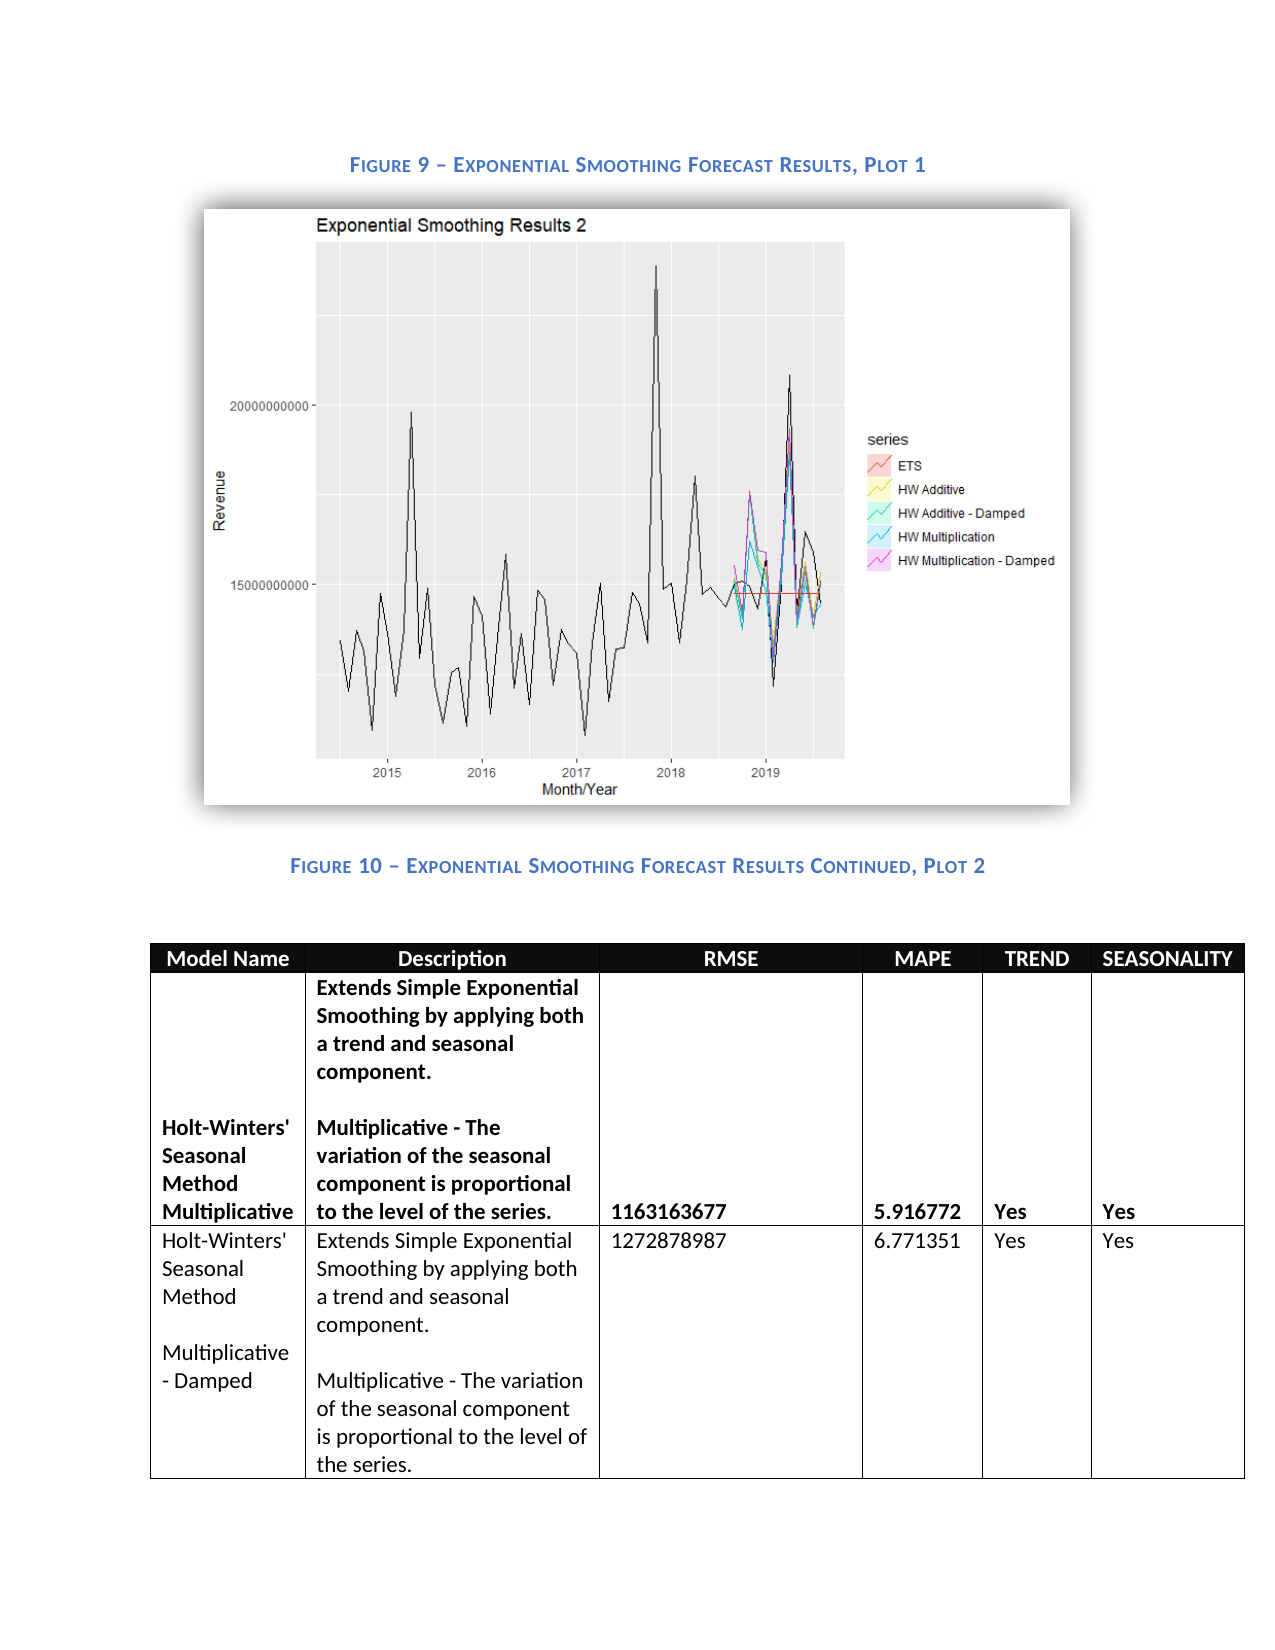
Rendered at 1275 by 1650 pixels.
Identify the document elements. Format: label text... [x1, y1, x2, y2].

table_cell Extends Simple Exponential Smoothing by applying both a trend and seasonal component. Multiplicative - The variation of the seasonal component is proportional to the level of the series. [306, 973, 599, 1225]
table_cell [151, 1226, 305, 1478]
table_header RMSE [600, 944, 862, 972]
table_cell 5.916772 [863, 973, 982, 1225]
table_cell Yes [983, 1226, 1091, 1478]
table_cell Yes [1092, 1226, 1244, 1478]
table_cell 1272878987 [600, 1226, 862, 1478]
table_cell 1163163677 [600, 973, 862, 1225]
table_cell 6.771351 [863, 1226, 982, 1478]
table_header Description [306, 944, 599, 972]
table_header Model Name [151, 944, 305, 972]
table_header TREND [983, 944, 1091, 972]
table_header MAPE [863, 944, 982, 972]
table_cell Holt-Winters' Seasonal Method Multiplicative [151, 973, 305, 1225]
table_cell Yes [983, 973, 1091, 1225]
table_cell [306, 1226, 599, 1478]
table_cell Yes [1092, 973, 1244, 1225]
table_header SEASONALITY [1092, 944, 1244, 972]
picture [204, 209, 1070, 805]
text Figure 10 – Exponential Smoothing Forecast Results Continued, Plot 2 [150, 851, 1125, 879]
